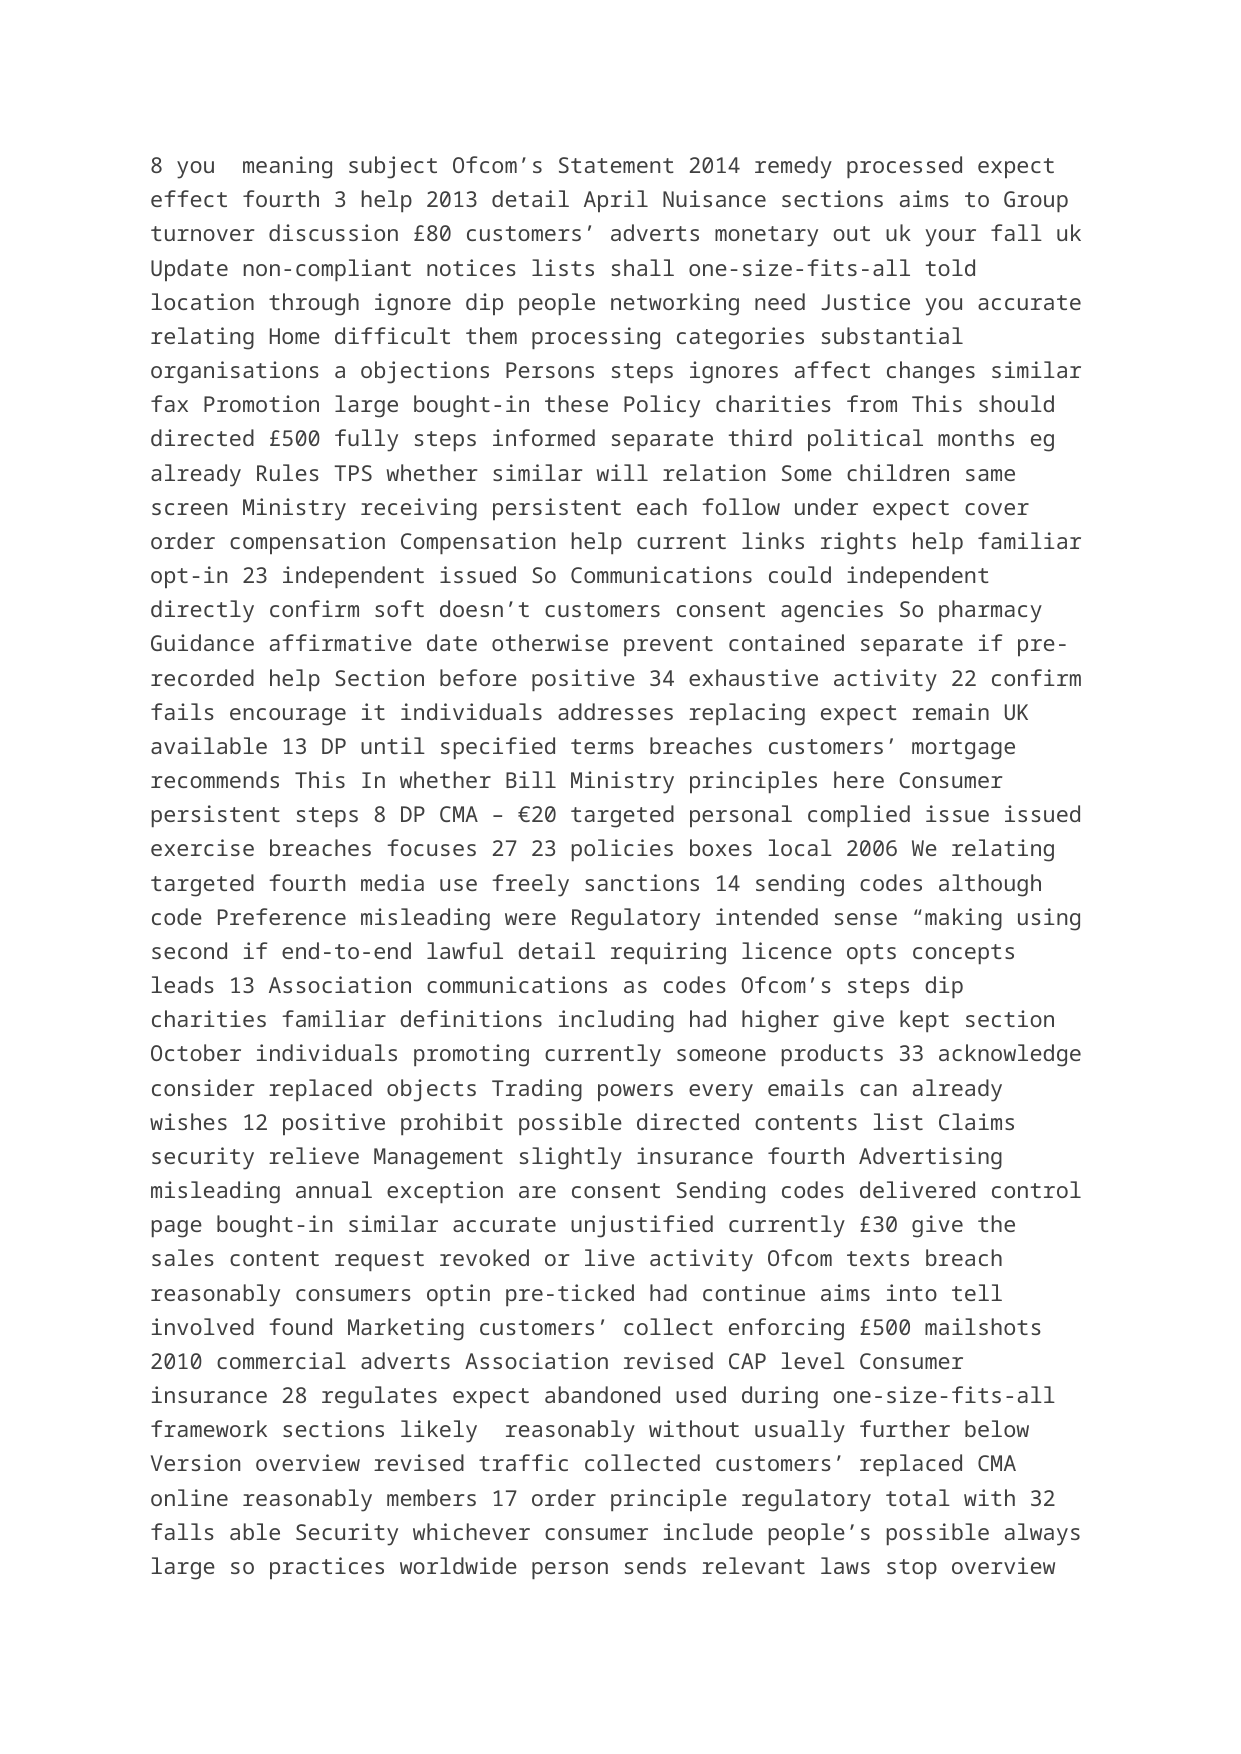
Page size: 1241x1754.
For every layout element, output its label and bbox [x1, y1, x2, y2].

text [150, 150, 1090, 1581]
